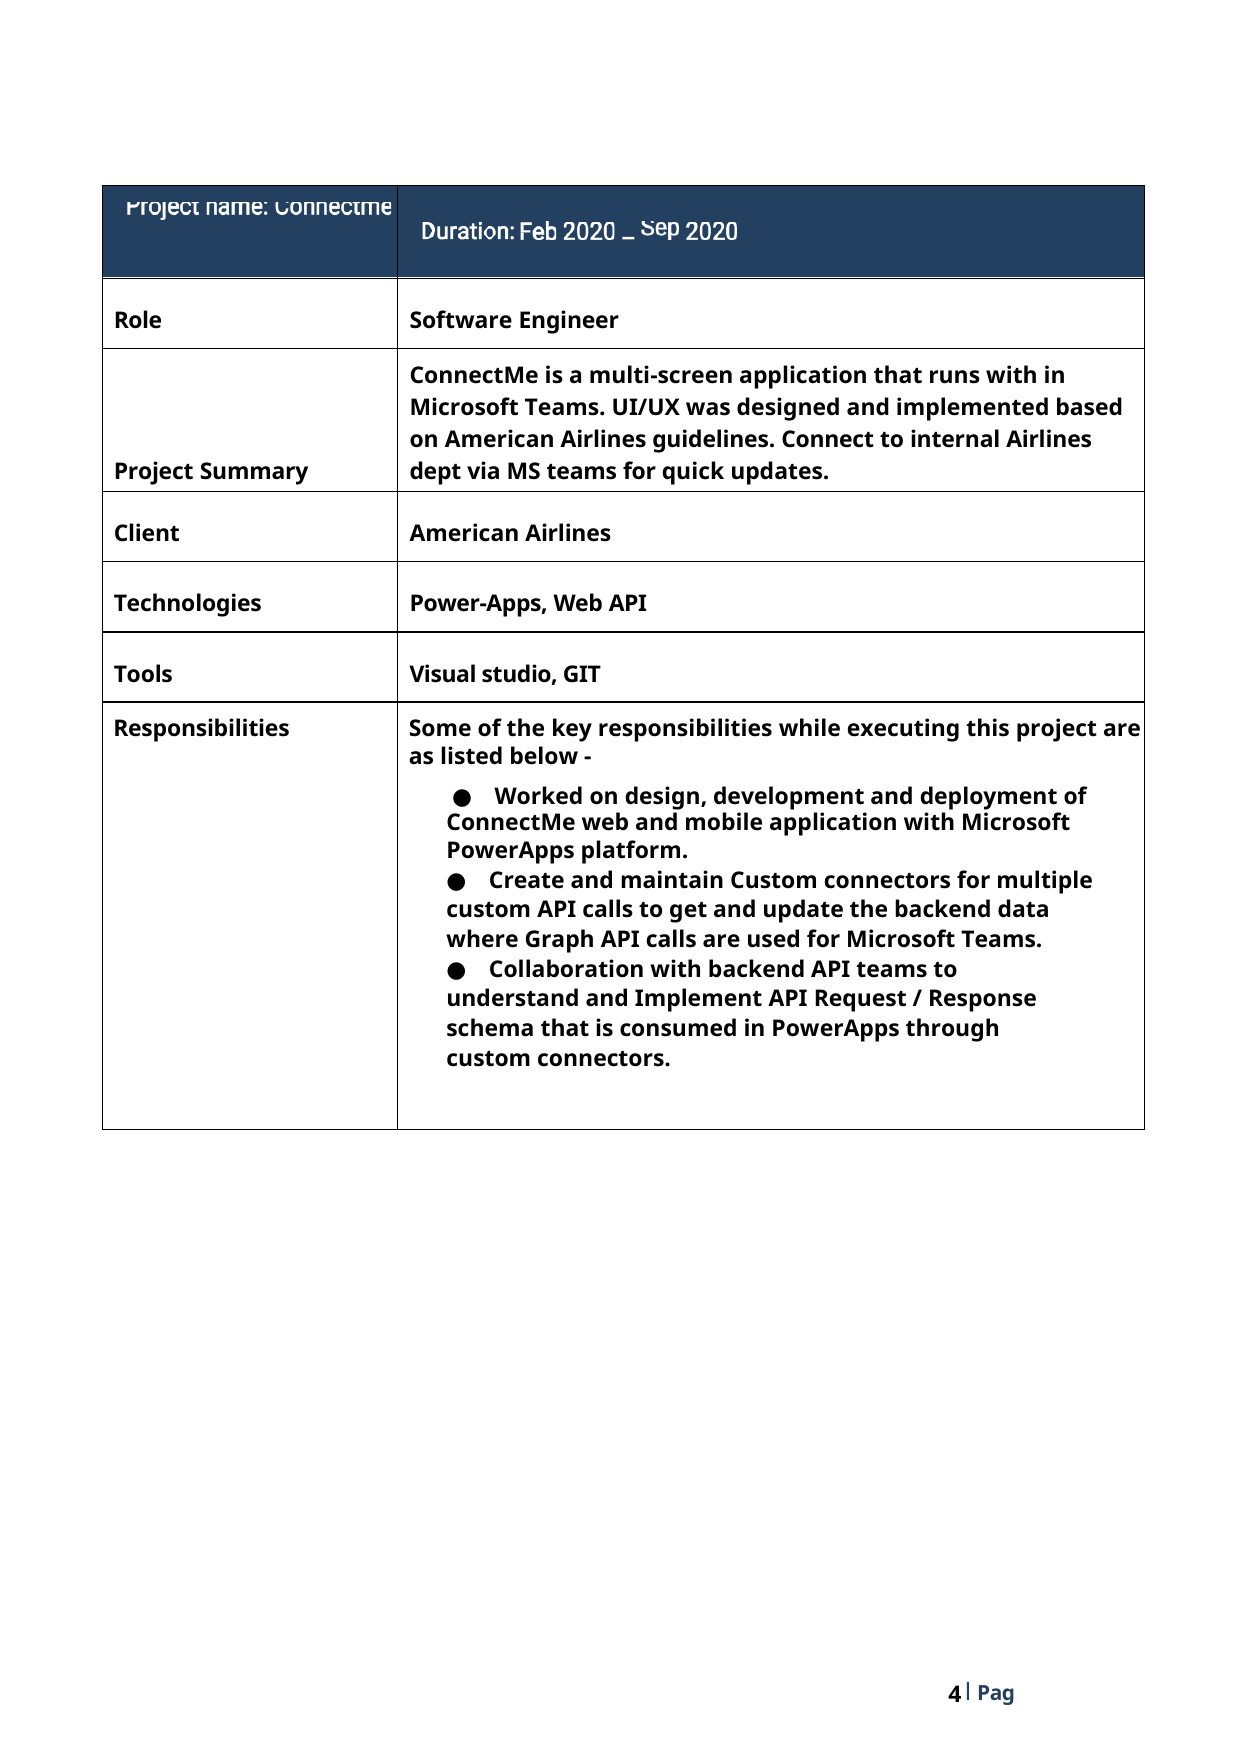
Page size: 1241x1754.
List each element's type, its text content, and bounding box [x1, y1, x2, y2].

table_cell Tools [103, 633, 397, 701]
table_cell Technologies [103, 562, 397, 631]
table_cell Project Summary [103, 349, 397, 491]
table_header [103, 186, 397, 277]
table_cell Visual studio, GIT [398, 633, 1144, 701]
picture [127, 202, 392, 220]
table_cell Some of the key responsibilities while executing this project are as listed below - Worked on design, development and deployment of ConnectMe web and mobile application with Microsoft PowerApps platform. Create and maintain Custom connectors for multiple custom API calls to get and update the backend data where Graph API calls are used for Microsoft Teams. Collaboration with backend API teams to understand and Implement API Request / Response schema that is consumed in PowerApps through custom connectors. [398, 703, 1144, 1129]
table_cell American Airlines [398, 492, 1144, 561]
picture [641, 221, 679, 240]
table_cell ConnectMe is a multi-screen application that runs with in Microsoft Teams. UI/UX was designed and implemented based on American Airlines guidelines. Connect to internal Airlines dept via MS teams for quick updates. [398, 349, 1144, 491]
table_header [398, 186, 1144, 277]
table_cell Responsibilities [103, 703, 397, 1129]
picture [686, 222, 737, 240]
table_cell Client [103, 492, 397, 561]
picture [520, 221, 557, 240]
table_cell Power-Apps, Web API [398, 562, 1144, 631]
table_cell Role [103, 279, 397, 348]
picture [563, 222, 615, 240]
table_cell Software Engineer [398, 279, 1144, 348]
